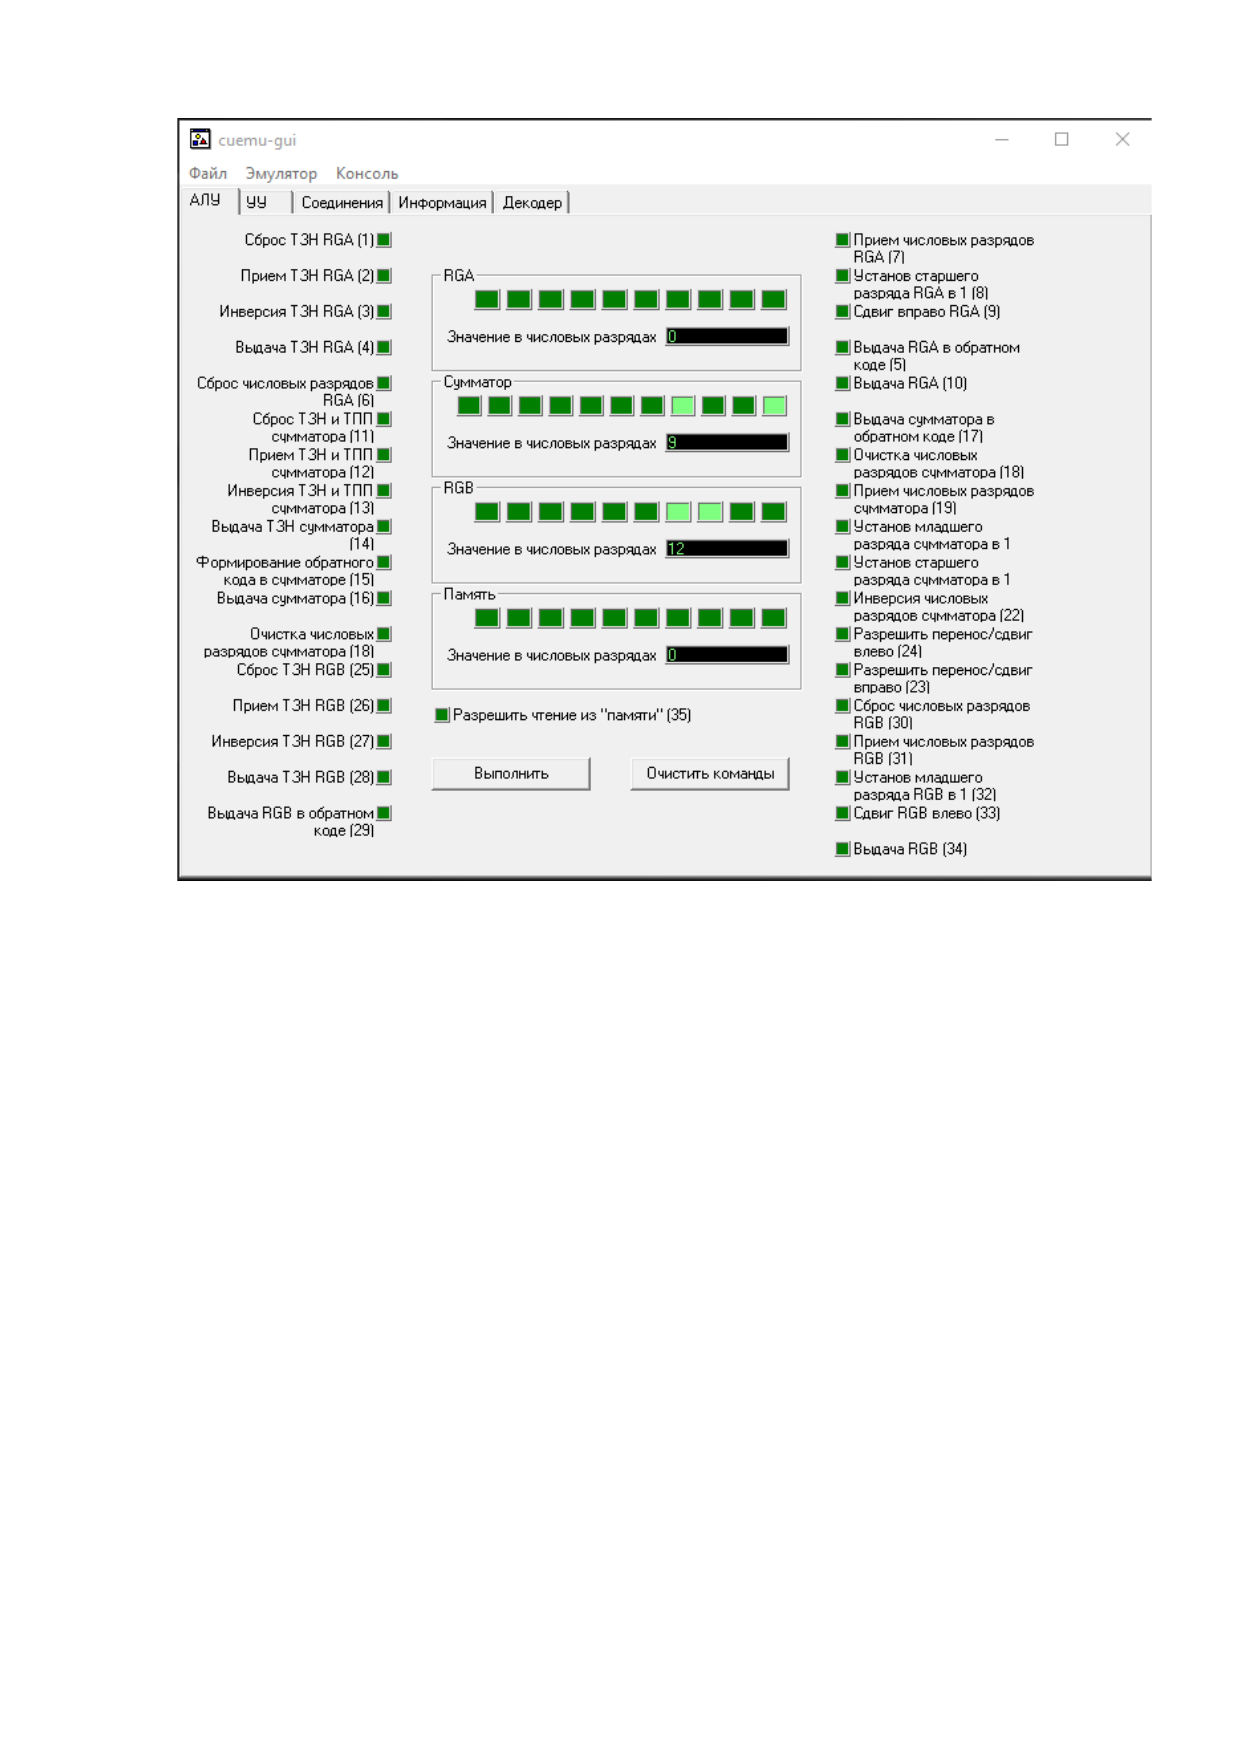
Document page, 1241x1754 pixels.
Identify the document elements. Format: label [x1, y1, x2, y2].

picture [177, 118, 1152, 881]
